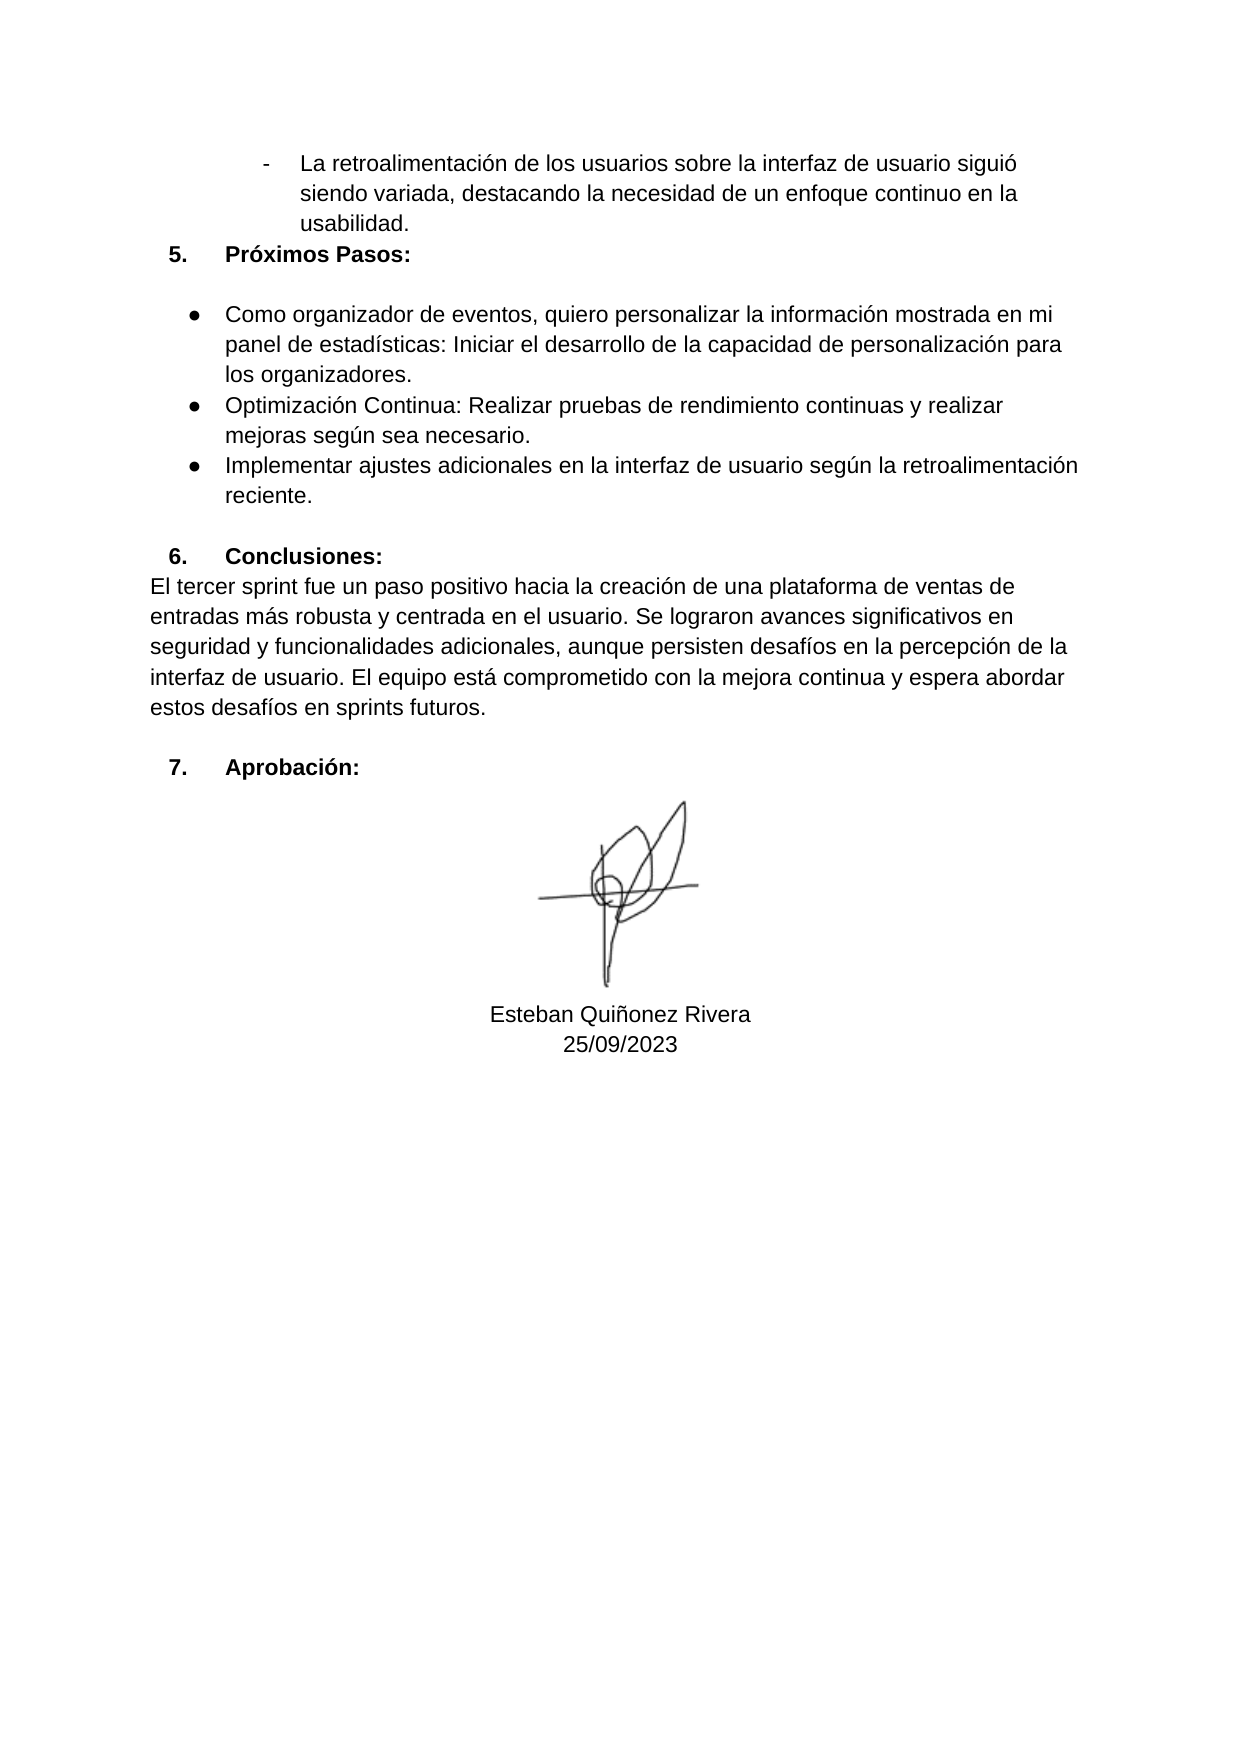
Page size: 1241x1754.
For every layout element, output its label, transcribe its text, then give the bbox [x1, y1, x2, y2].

list Aprobación: [187, 754, 1090, 781]
text El tercer sprint fue un paso positivo hacia la creación de una plataforma de ventas de entradas más robusta y centrada en el usuario. Se lograron avances significativos en seguridad y funcionalidades adicionales, aunque persisten desafíos en la percepción de la interfaz de usuario. El equipo está comprometido con la mejora continua y espera abordar estos desafíos en sprints futuros. [150, 573, 1090, 720]
list Implementar ajustes adicionales en la interfaz de usuario según la retroalimentación reciente. [187, 452, 1090, 509]
picture [513, 784, 727, 997]
list Como organizador de eventos, quiero personalizar la información mostrada en mi panel de estadísticas: Iniciar el desarrollo de la capacidad de personalización para los organizadores. [187, 301, 1090, 388]
list Próximos Pasos: [187, 241, 1090, 267]
list La retroalimentación de los usuarios sobre la interfaz de usuario siguió siendo variada, destacando la necesidad de un enfoque continuo en la usabilidad. [262, 150, 1090, 237]
list Optimización Continua: Realizar pruebas de rendimiento continuas y realizar mejoras según sea necesario. [187, 392, 1090, 448]
text 25/09/2023 [150, 1031, 1090, 1057]
text Esteban Quiñonez Rivera [150, 1001, 1090, 1027]
list Conclusiones: [187, 543, 1090, 569]
